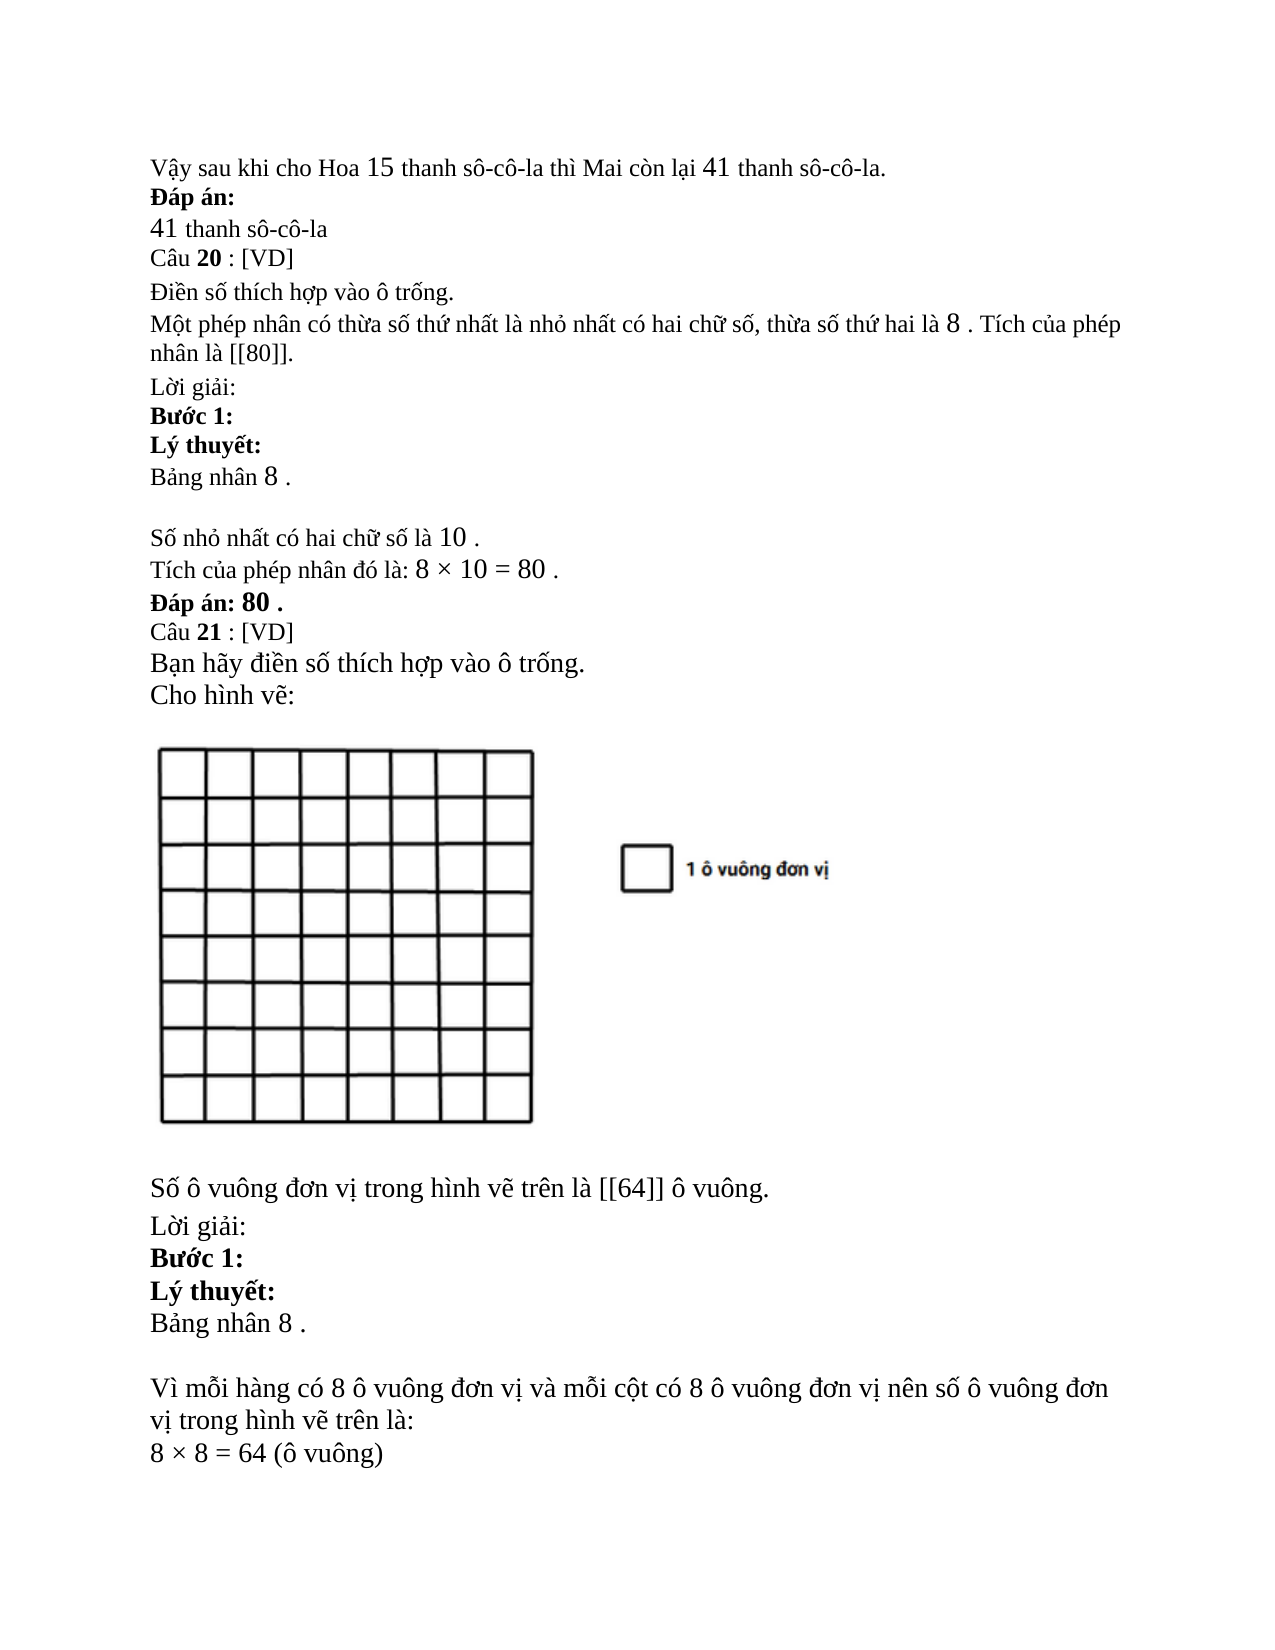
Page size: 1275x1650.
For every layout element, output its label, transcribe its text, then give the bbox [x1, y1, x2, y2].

text Lời giải: [150, 1209, 1125, 1241]
text Điền số thích hợp vào ô trống. Một phép nhân có thừa số thứ nhất là nhỏ nhất có hai chữ số, thừa số thứ hai là 8 . Tích của phép nhân là [[80]]. [150, 277, 1125, 367]
text Lời giải: [150, 372, 1125, 401]
picture [150, 742, 838, 1133]
text Câu 21 : [VD] [150, 617, 1125, 646]
text Câu 20 : [VD] [150, 243, 1125, 272]
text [150, 1274, 1125, 1468]
text Lý thuyết: Bảng nhân 8 . Số nhỏ nhất có hai chữ số là 10 . Tích của phép nhân đó là: 8 × 10 = 80 . Đáp án: 80 . [150, 430, 1125, 617]
text Bước 1: [150, 1241, 1125, 1274]
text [150, 150, 1125, 243]
text Bước 1: [150, 401, 1125, 430]
